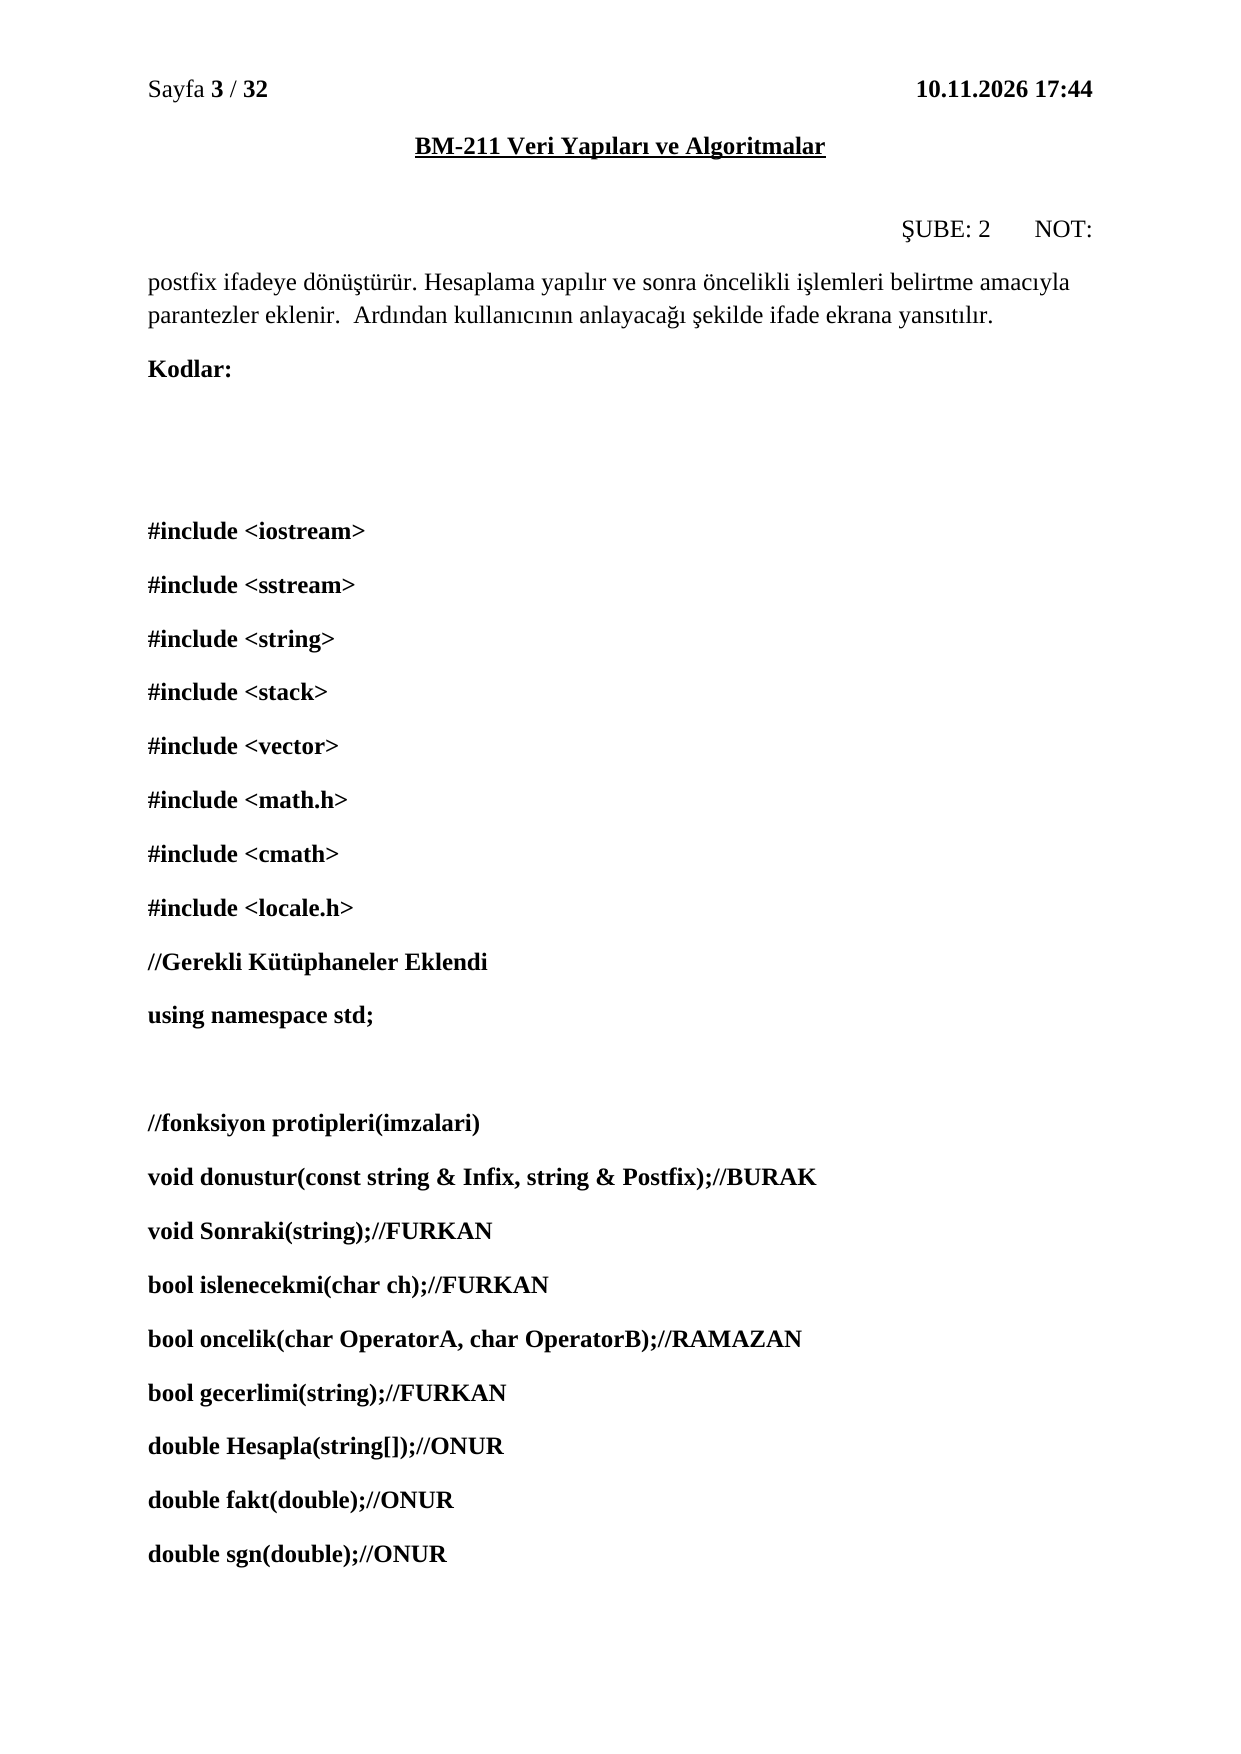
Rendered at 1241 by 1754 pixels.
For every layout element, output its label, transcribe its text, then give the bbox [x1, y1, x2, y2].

text Kodlar: [148, 354, 1093, 383]
text bool oncelik(char OperatorA, char OperatorB);//RAMAZAN [148, 1324, 1093, 1352]
text void Sonraki(string);//FURKAN [148, 1216, 1093, 1245]
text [148, 267, 1093, 329]
text //fonksiyon protipleri(imzalari) [148, 1108, 1093, 1137]
text #include <iostream> [148, 516, 1093, 545]
text double sgn(double);//ONUR [148, 1539, 1093, 1568]
text void donustur(const string & Infix, string & Postfix);//BURAK [148, 1162, 1093, 1191]
text #include <string> [148, 624, 1093, 652]
text #include <stack> [148, 677, 1093, 706]
text //Gerekli Kütüphaneler Eklendi [148, 947, 1093, 976]
text bool gecerlimi(string);//FURKAN [148, 1378, 1093, 1406]
text using namespace std; [148, 1001, 1093, 1029]
text bool islenecekmi(char ch);//FURKAN [148, 1270, 1093, 1299]
text #include <vector> [148, 731, 1093, 760]
text double Hesapla(string[]);//ONUR [148, 1431, 1093, 1460]
text #include <cmath> [148, 839, 1093, 868]
text #include <math.h> [148, 785, 1093, 814]
text #include <locale.h> [148, 893, 1093, 922]
text #include <sstream> [148, 570, 1093, 598]
text double fakt(double);//ONUR [148, 1485, 1093, 1514]
